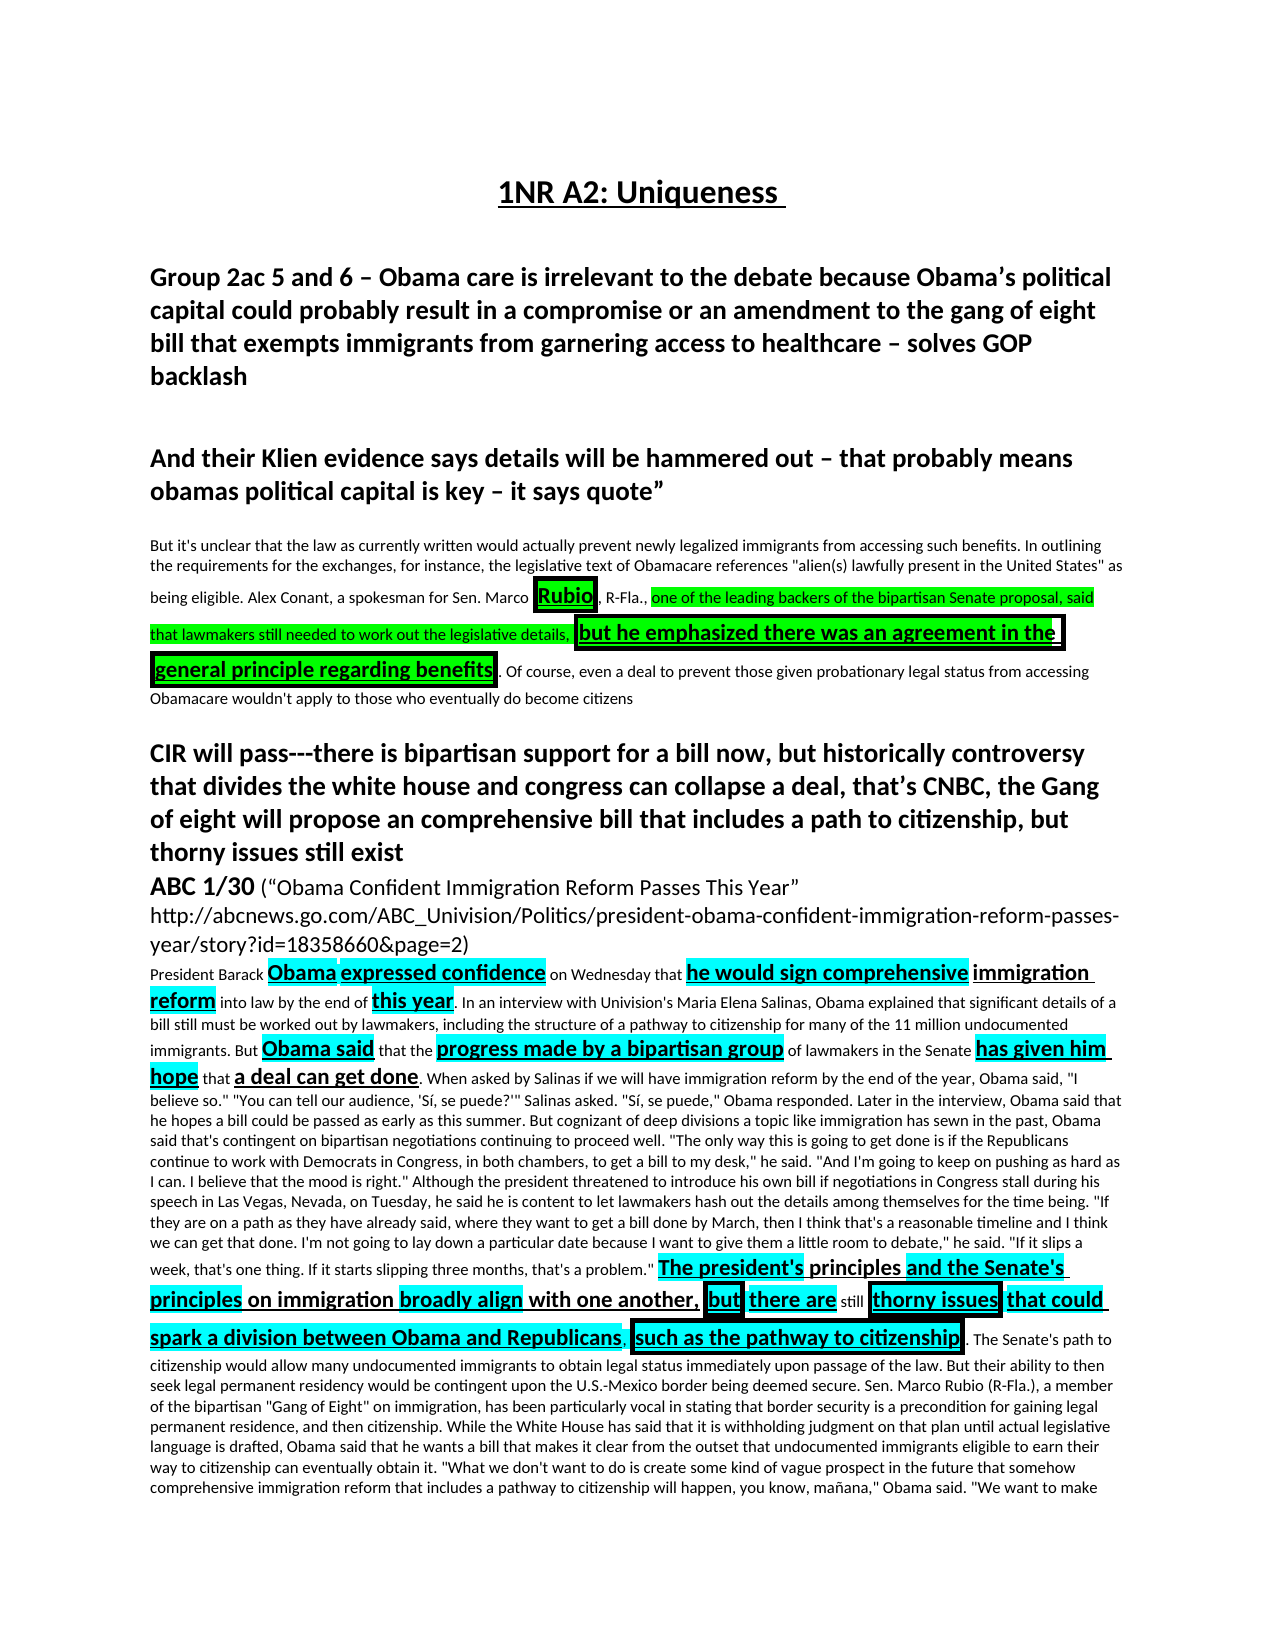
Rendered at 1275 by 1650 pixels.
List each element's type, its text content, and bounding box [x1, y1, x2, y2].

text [150, 958, 1125, 1498]
text CIR will pass---there is bipartisan support for a bill now, but historically controversy that divides the white house and congress can collapse a deal, that’s CNBC, the Gang of eight will propose an comprehensive bill that includes a path to citizenship, but thorny issues still exist [150, 737, 1125, 869]
subtitle And their Klien evidence says details will be hammered out – that probably means obamas political capital is key – it says quote” [150, 441, 1125, 507]
text ABC 1/30 (“Obama Confident Immigration Reform Passes This Year” http://abcnews.go.com/ABC_Univision/Politics/president-obama-confident-immigration-reform-passes-year/story?id=18358660&page=2) [150, 869, 1125, 958]
subtitle 1NR A2: Uniqueness [150, 171, 1125, 212]
subtitle Group 2ac 5 and 6 – Obama care is irrelevant to the debate because Obama’s political capital could probably result in a compromise or an amendment to the gang of eight bill that exempts immigrants from garnering access to healthcare – solves GOP backlash [150, 260, 1125, 392]
text But it's unclear that the law as currently written would actually prevent newly legalized immigrants from accessing such benefits. In outlining the requirements for the exchanges, for instance, the legislative text of Obamacare references "alien(s) lawfully present in the United States" as being eligible. Alex Conant, a spokesman for Sen. Marco Rubio, R-Fla., one of the leading backers of the bipartisan Senate proposal, said that lawmakers still needed to work out the legislative details, but he emphasized there was an agreement in the general principle regarding benefits. Of course, even a deal to prevent those given probationary legal status from accessing Obamacare wouldn't apply to those who eventually do become citizens [150, 535, 1125, 708]
